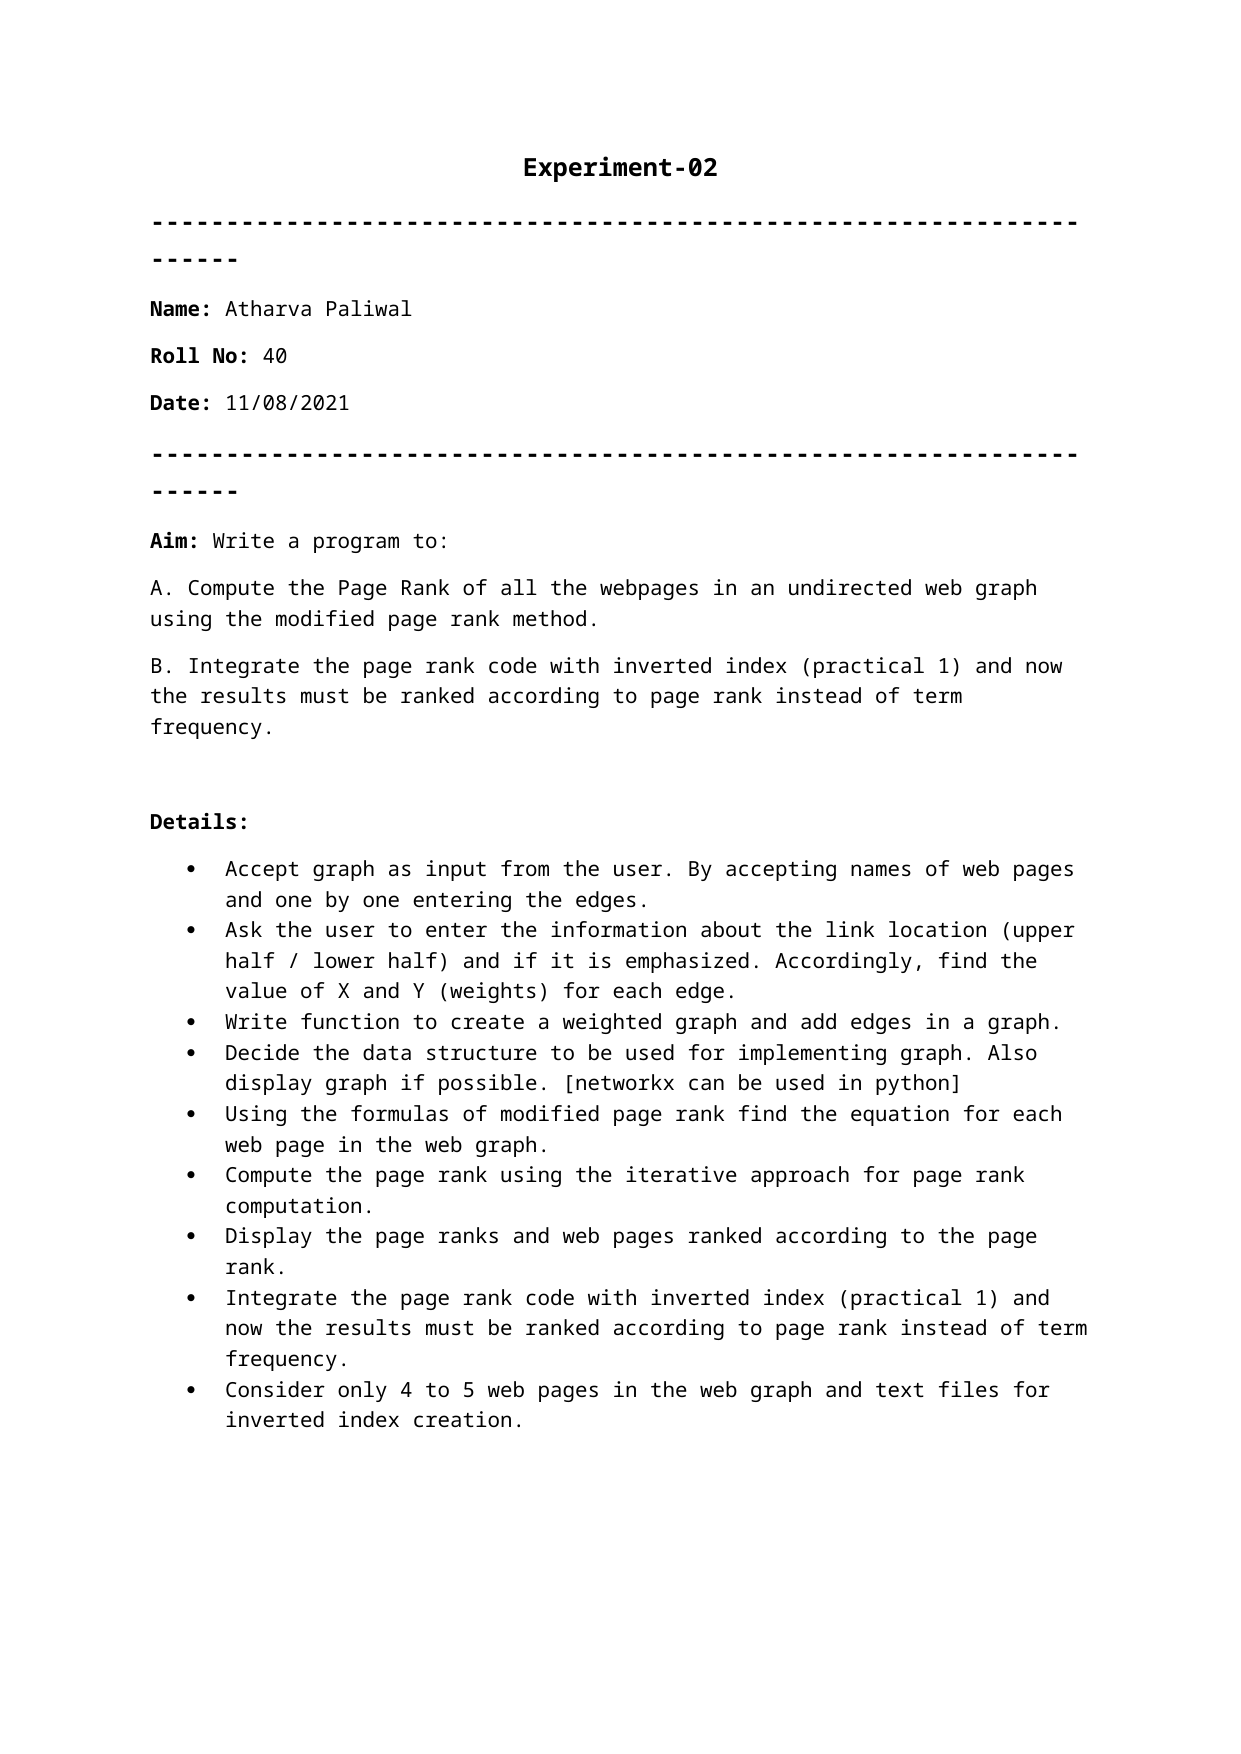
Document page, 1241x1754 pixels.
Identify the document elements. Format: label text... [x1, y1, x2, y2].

list Accept graph as input from the user. By accepting names of web pages and one by one entering the edges. [187, 854, 1090, 913]
text Details: [150, 807, 1090, 835]
text -------------------------------------------------------------------- [150, 203, 1090, 274]
list Consider only 4 to 5 web pages in the web graph and text files for inverted index creation. [187, 1375, 1090, 1434]
list Using the formulas of modified page rank find the equation for each web page in the web graph. [187, 1099, 1090, 1158]
text B. Integrate the page rank code with inverted index (practical 1) and now the results must be ranked according to page rank instead of term frequency. [150, 651, 1090, 741]
list Decide the data structure to be used for implementing graph. Also display graph if possible. [networkx can be used in python] [187, 1038, 1090, 1097]
text -------------------------------------------------------------------- [150, 436, 1090, 506]
text Name: Atharva Paliwal [150, 294, 1090, 322]
text Date: 11/08/2021 [150, 388, 1090, 417]
text Aim: Write a program to: [150, 526, 1090, 554]
text Experiment-02 [150, 150, 1090, 184]
list Compute the page rank using the iterative approach for page rank computation. [187, 1160, 1090, 1219]
text A. Compute the Page Rank of all the webpages in an undirected web graph using the modified page rank method. [150, 573, 1090, 632]
list Write function to create a weighted graph and add edges in a graph. [187, 1007, 1090, 1036]
list Integrate the page rank code with inverted index (practical 1) and now the results must be ranked according to page rank instead of term frequency. [187, 1283, 1090, 1372]
text Roll No: 40 [150, 341, 1090, 369]
list Ask the user to enter the information about the link location (upper half / lower half) and if it is emphasized. Accordingly, find the value of X and Y (weights) for each edge. [187, 915, 1090, 1005]
list Display the page ranks and web pages ranked according to the page rank. [187, 1222, 1090, 1281]
